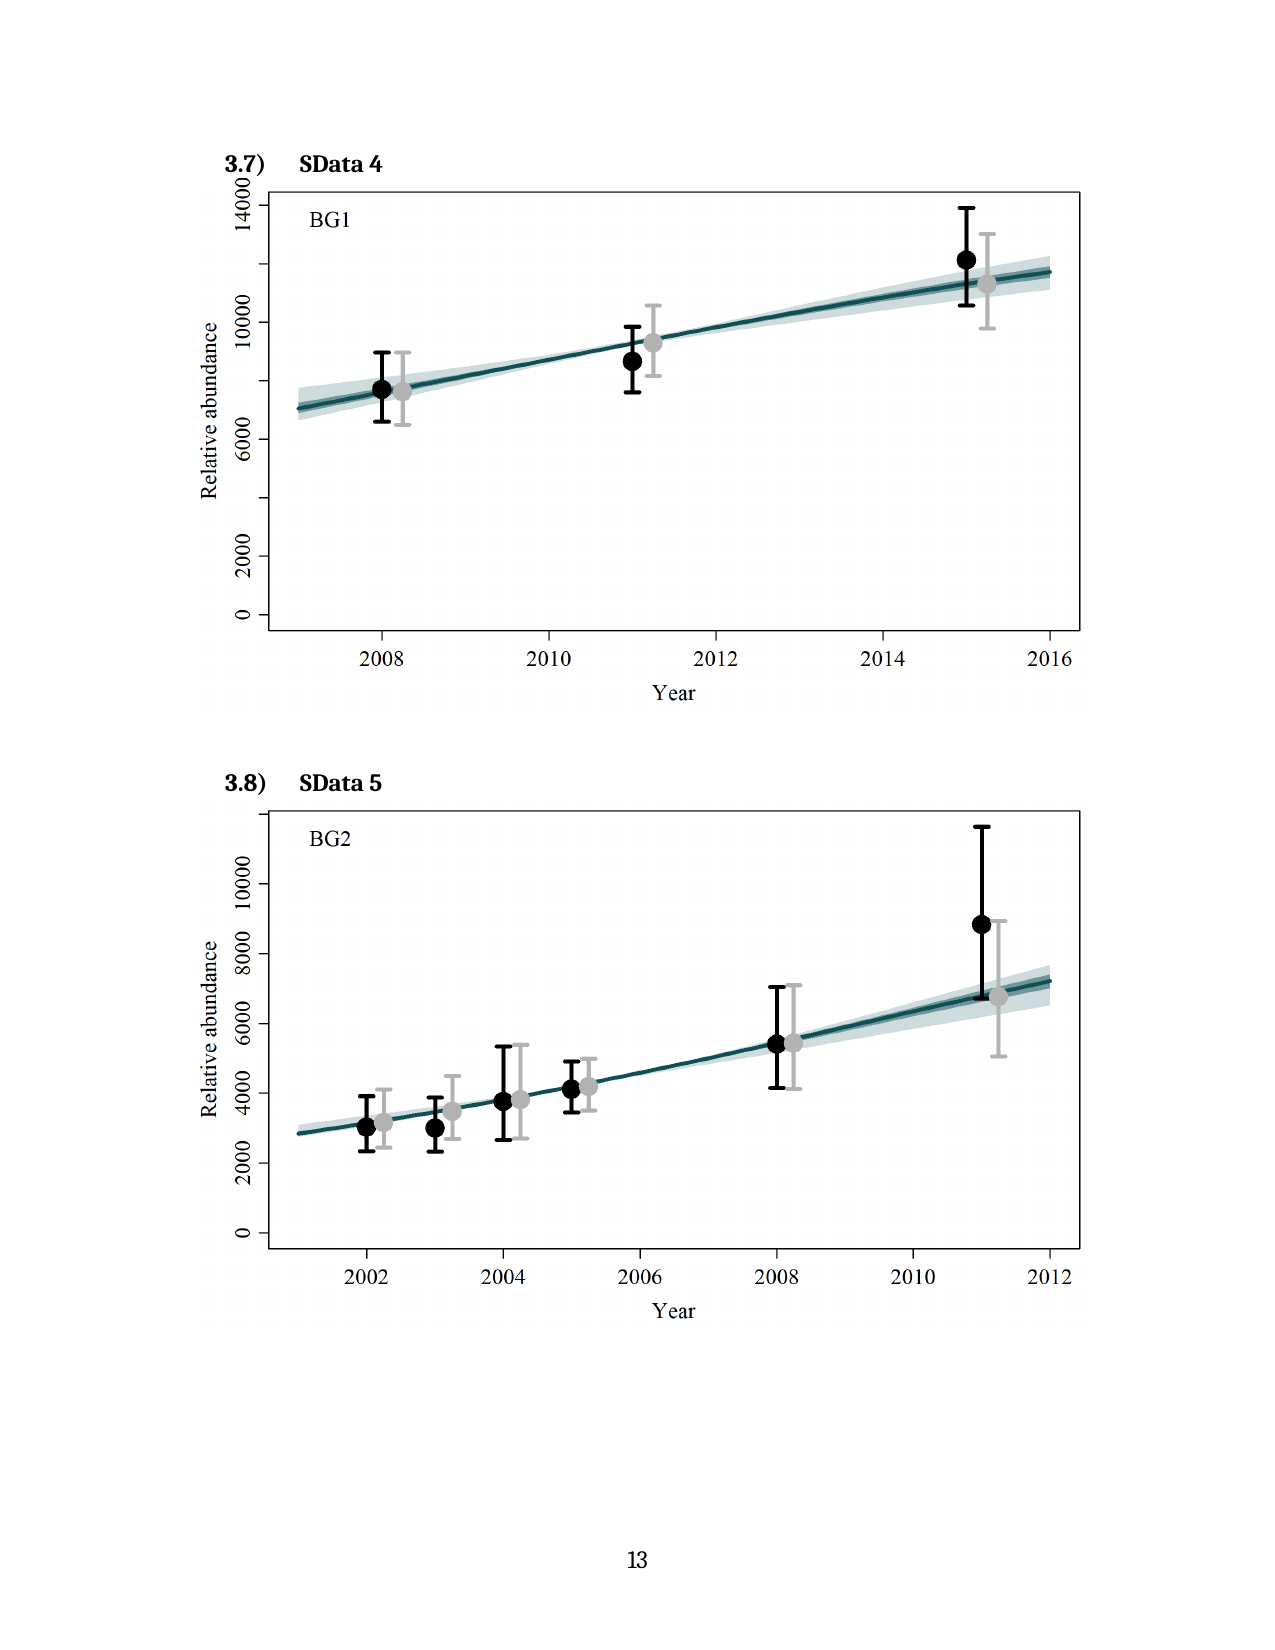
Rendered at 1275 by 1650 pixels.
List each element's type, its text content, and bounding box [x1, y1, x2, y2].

list SData 4 [225, 150, 1087, 178]
list SData 5 [225, 769, 1087, 797]
picture [187, 178, 1088, 712]
picture [187, 797, 1088, 1330]
